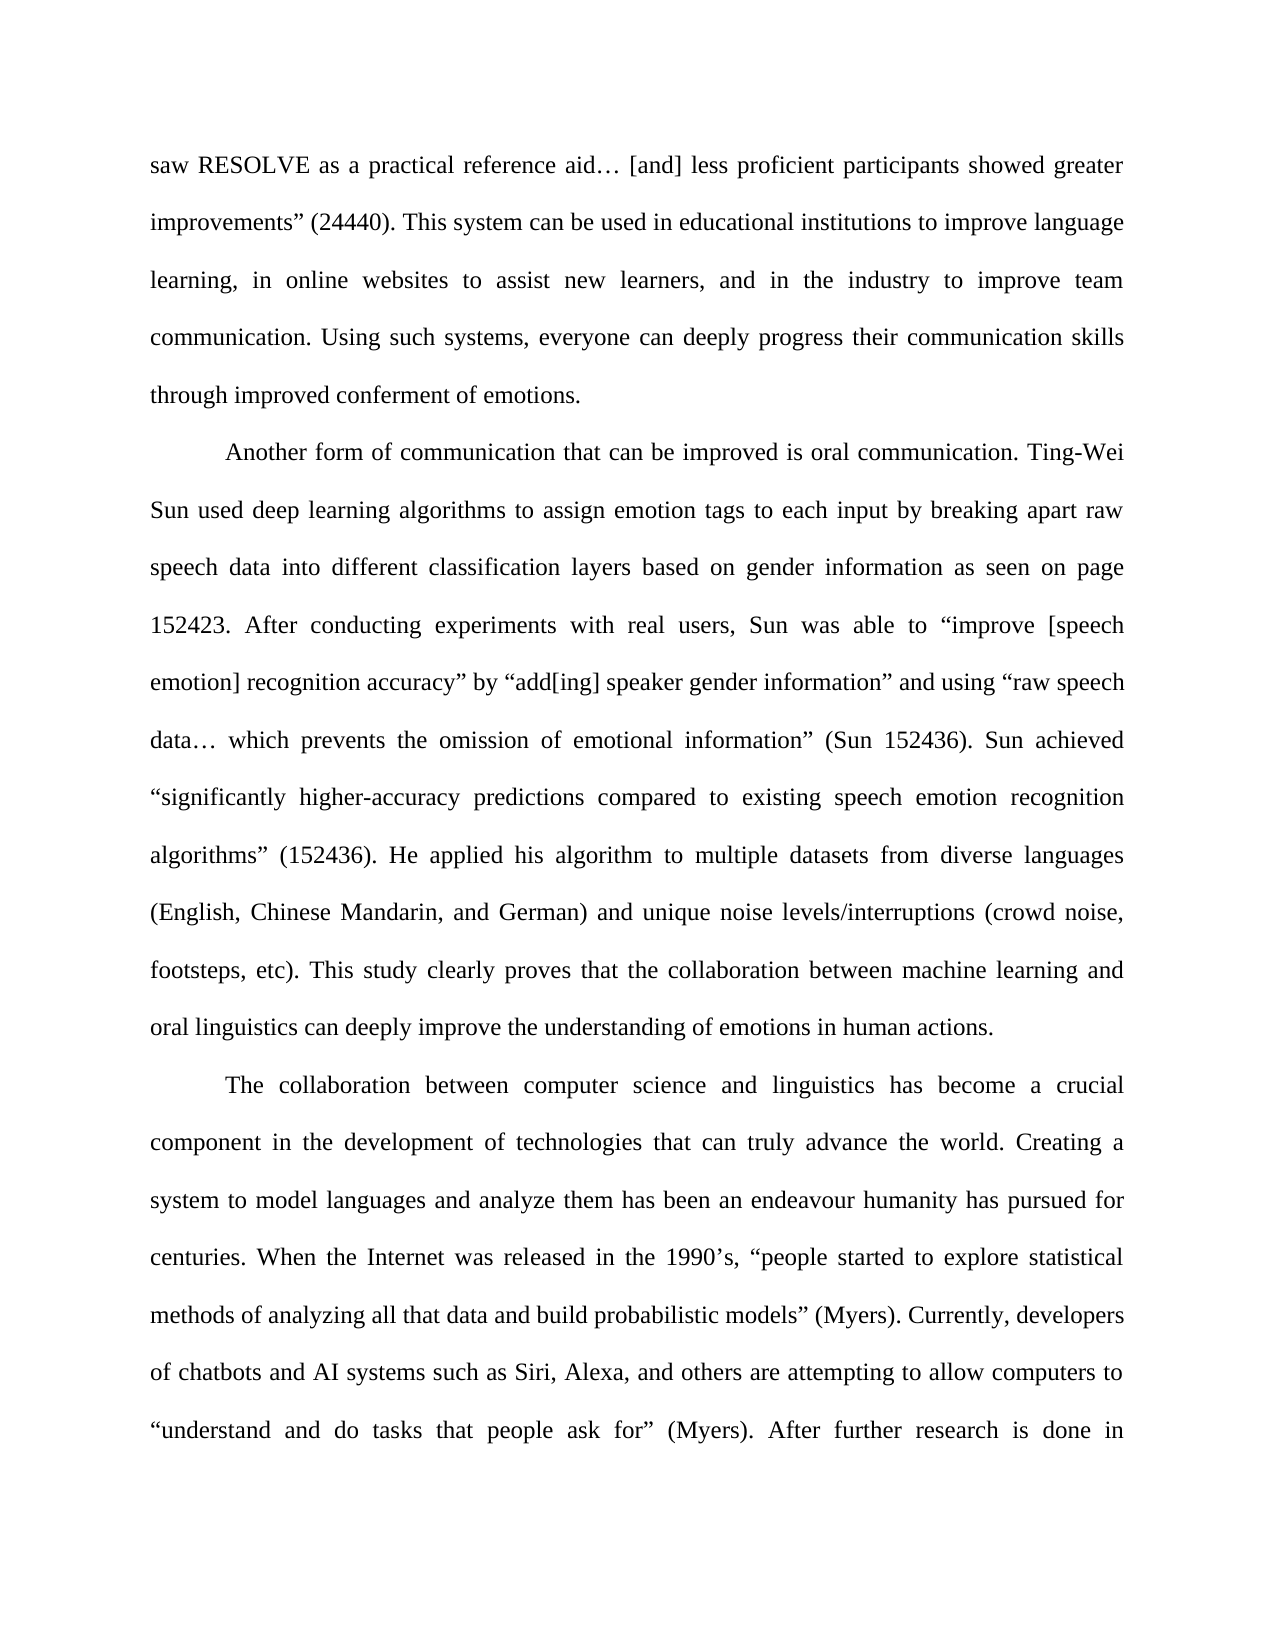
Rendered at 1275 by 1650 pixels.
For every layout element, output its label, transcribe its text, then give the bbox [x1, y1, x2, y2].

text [150, 1070, 1125, 1444]
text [150, 150, 1125, 409]
text Another form of communication that can be improved is oral communication. Ting-Wei Sun used deep learning algorithms to assign emotion tags to each input by breaking apart raw speech data into different classification layers based on gender information as seen on page 152423. After conducting experiments with real users, Sun was able to “improve [speech emotion] recognition accuracy” by “add[ing] speaker gender information” and using “raw speech data… which prevents the omission of emotional information” (Sun 152436). Sun achieved “significantly higher-accuracy predictions compared to existing speech emotion recognition algorithms” (152436). He applied his algorithm to multiple datasets from diverse languages (English, Chinese Mandarin, and German) and unique noise levels/interruptions (crowd noise, footsteps, etc). This study clearly proves that the collaboration between machine learning and oral linguistics can deeply improve the understanding of emotions in human actions. [150, 437, 1125, 1041]
